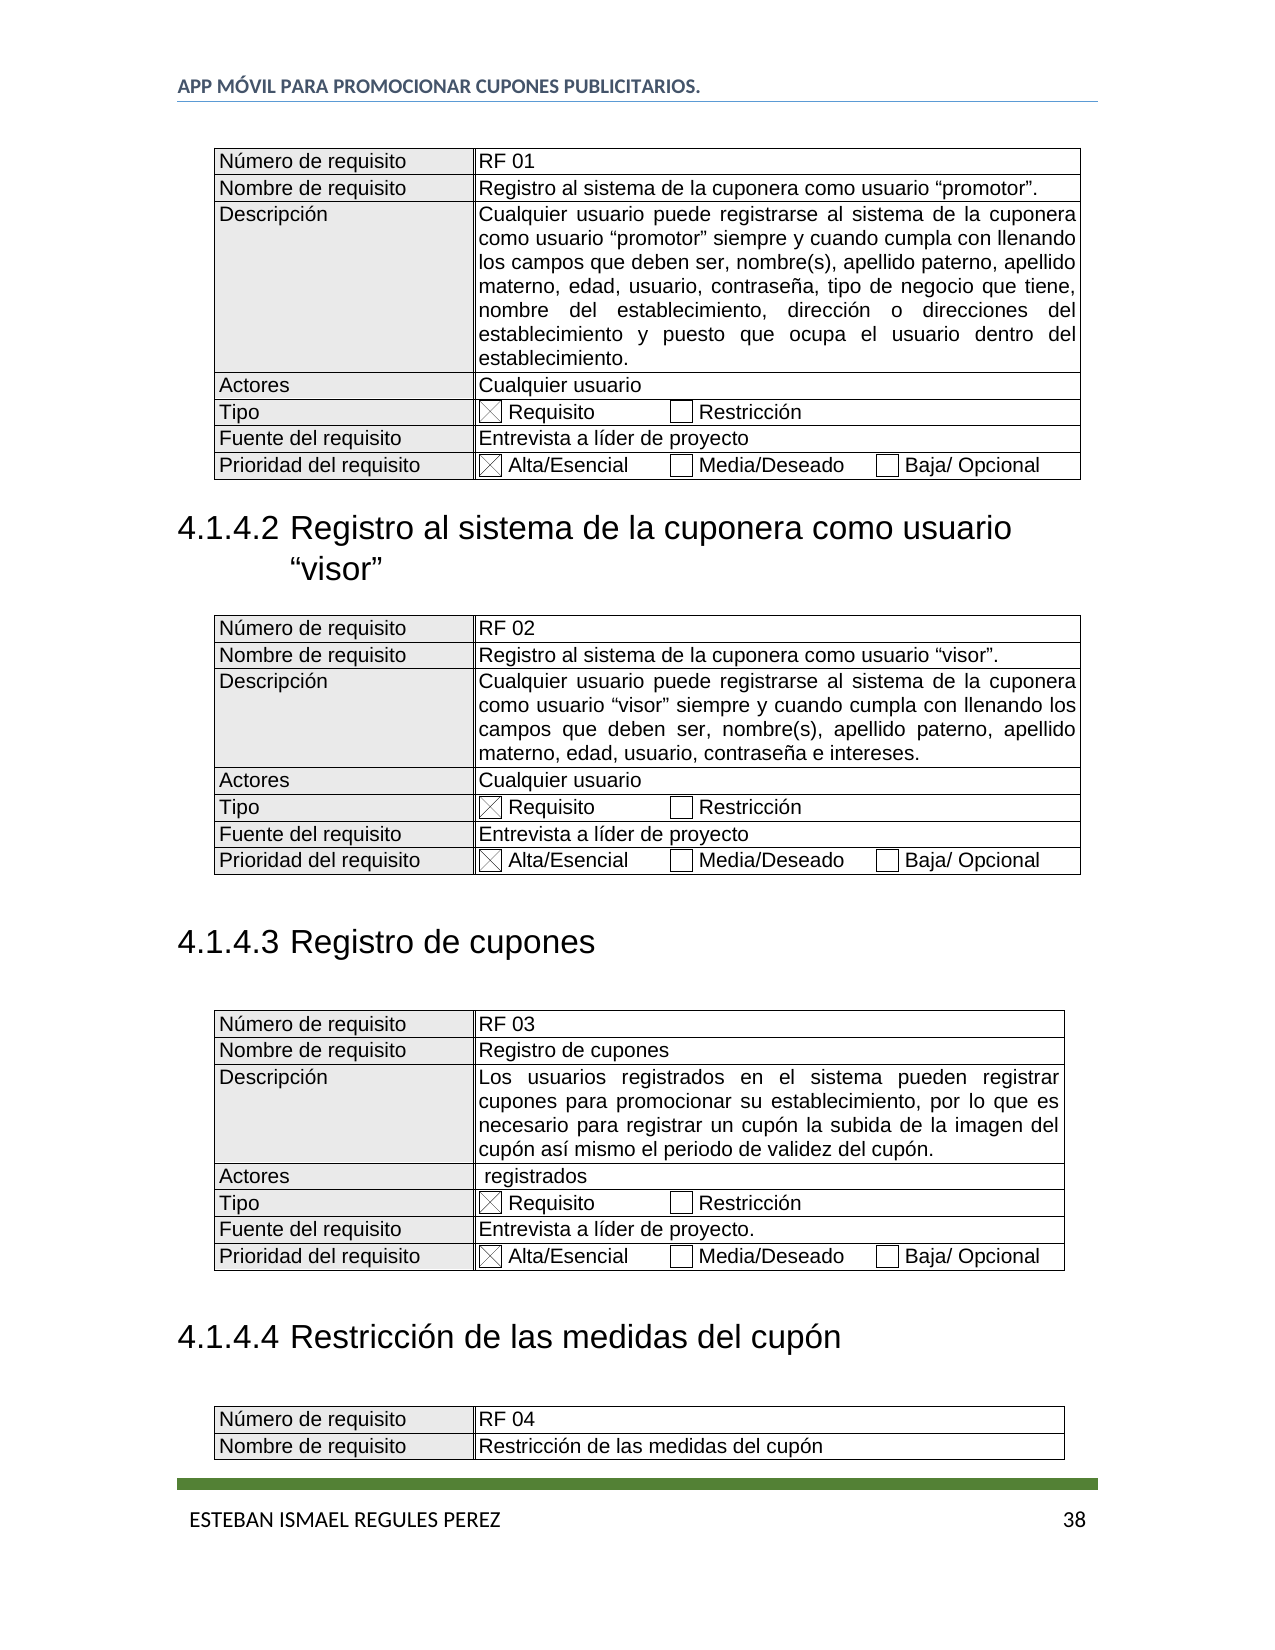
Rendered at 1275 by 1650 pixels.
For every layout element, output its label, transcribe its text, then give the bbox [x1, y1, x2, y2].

table_header RF 01 [476, 149, 1080, 174]
table_header Número de requisito [215, 149, 473, 174]
table_cell Actores [215, 1164, 473, 1189]
table_cell Baja/ Opcional [868, 453, 1080, 479]
table_cell Actores [215, 768, 473, 794]
table_cell Tipo [215, 400, 473, 425]
table_cell Baja/ Opcional [868, 1244, 1064, 1269]
table_cell Requisito [476, 400, 662, 425]
table_cell Requisito [476, 1190, 661, 1216]
table_cell Restricción [662, 795, 1080, 821]
table_cell Baja/ Opcional [868, 848, 1080, 874]
table_cell Entrevista a líder de proyecto. [476, 1217, 1064, 1243]
table_cell Nombre de requisito [215, 175, 473, 201]
subtitle Restricción de las medidas del cupón [177, 1317, 1098, 1356]
table_cell Prioridad del requisito [215, 848, 473, 874]
table_cell Alta/Esencial [476, 848, 662, 874]
table_cell Nombre de requisito [215, 643, 473, 668]
table_cell Tipo [215, 795, 473, 821]
table_header Número de requisito [215, 1011, 473, 1037]
table_cell Descripción [215, 669, 473, 767]
table_cell Nombre de requisito [215, 1434, 473, 1459]
table_cell Descripción [215, 1065, 473, 1162]
table_cell Entrevista a líder de proyecto [476, 426, 1080, 452]
table_cell Alta/Esencial [476, 1244, 661, 1269]
table_header RF 02 [476, 616, 1080, 642]
subtitle Registro de cupones [177, 922, 1098, 960]
table_cell Cualquier usuario [476, 373, 1080, 398]
table_cell Fuente del requisito [215, 1217, 473, 1243]
table_header Número de requisito [215, 1407, 473, 1433]
table_cell Alta/Esencial [476, 453, 662, 479]
table_cell Nombre de requisito [215, 1038, 473, 1064]
table_cell Tipo [215, 1190, 473, 1216]
table_cell Media/Deseado [662, 453, 868, 479]
table_cell Cualquier usuario puede registrarse al sistema de la cuponera como usuario “promotor” siempre y cuando cumpla con llenando los campos que deben ser, nombre(s), apellido paterno, apellido materno, edad, usuario, contraseña, tipo de negocio que tiene, nombre del establecimiento, dirección o direcciones del establecimiento y puesto que ocupa el usuario dentro del establecimiento. [476, 202, 1080, 372]
table_cell Registro de cupones [476, 1038, 1064, 1064]
subtitle Registro al sistema de la cuponera como usuario “visor” [177, 508, 1098, 588]
table_cell Registro al sistema de la cuponera como usuario “promotor”. [476, 175, 1080, 201]
table_header RF 04 [476, 1407, 1064, 1433]
table_cell Media/Deseado [661, 1244, 868, 1269]
table_cell Registro al sistema de la cuponera como usuario “visor”. [476, 643, 1080, 668]
table_cell Entrevista a líder de proyecto [476, 822, 1080, 847]
table_cell Prioridad del requisito [215, 453, 473, 479]
table_cell Cualquier usuario [476, 768, 1080, 794]
table_header Número de requisito [215, 616, 473, 642]
table_cell Restricción [662, 400, 1080, 425]
table_header RF 03 [476, 1011, 1064, 1037]
table_cell registrados [476, 1164, 1064, 1189]
table_cell Prioridad del requisito [215, 1244, 473, 1269]
table_cell Actores [215, 373, 473, 398]
table_cell Descripción [215, 202, 473, 372]
table_cell Requisito [476, 795, 662, 821]
table_cell Fuente del requisito [215, 822, 473, 847]
table_cell Restricción [661, 1190, 1064, 1216]
table_cell Media/Deseado [662, 848, 868, 874]
table_cell Fuente del requisito [215, 426, 473, 452]
table_cell Los usuarios registrados en el sistema pueden registrar cupones para promocionar su establecimiento, por lo que es necesario para registrar un cupón la subida de la imagen del cupón así mismo el periodo de validez del cupón. [476, 1065, 1064, 1162]
table_cell Restricción de las medidas del cupón [476, 1434, 1064, 1459]
table_cell Cualquier usuario puede registrarse al sistema de la cuponera como usuario “visor” siempre y cuando cumpla con llenando los campos que deben ser, nombre(s), apellido paterno, apellido materno, edad, usuario, contraseña e intereses. [476, 669, 1080, 767]
